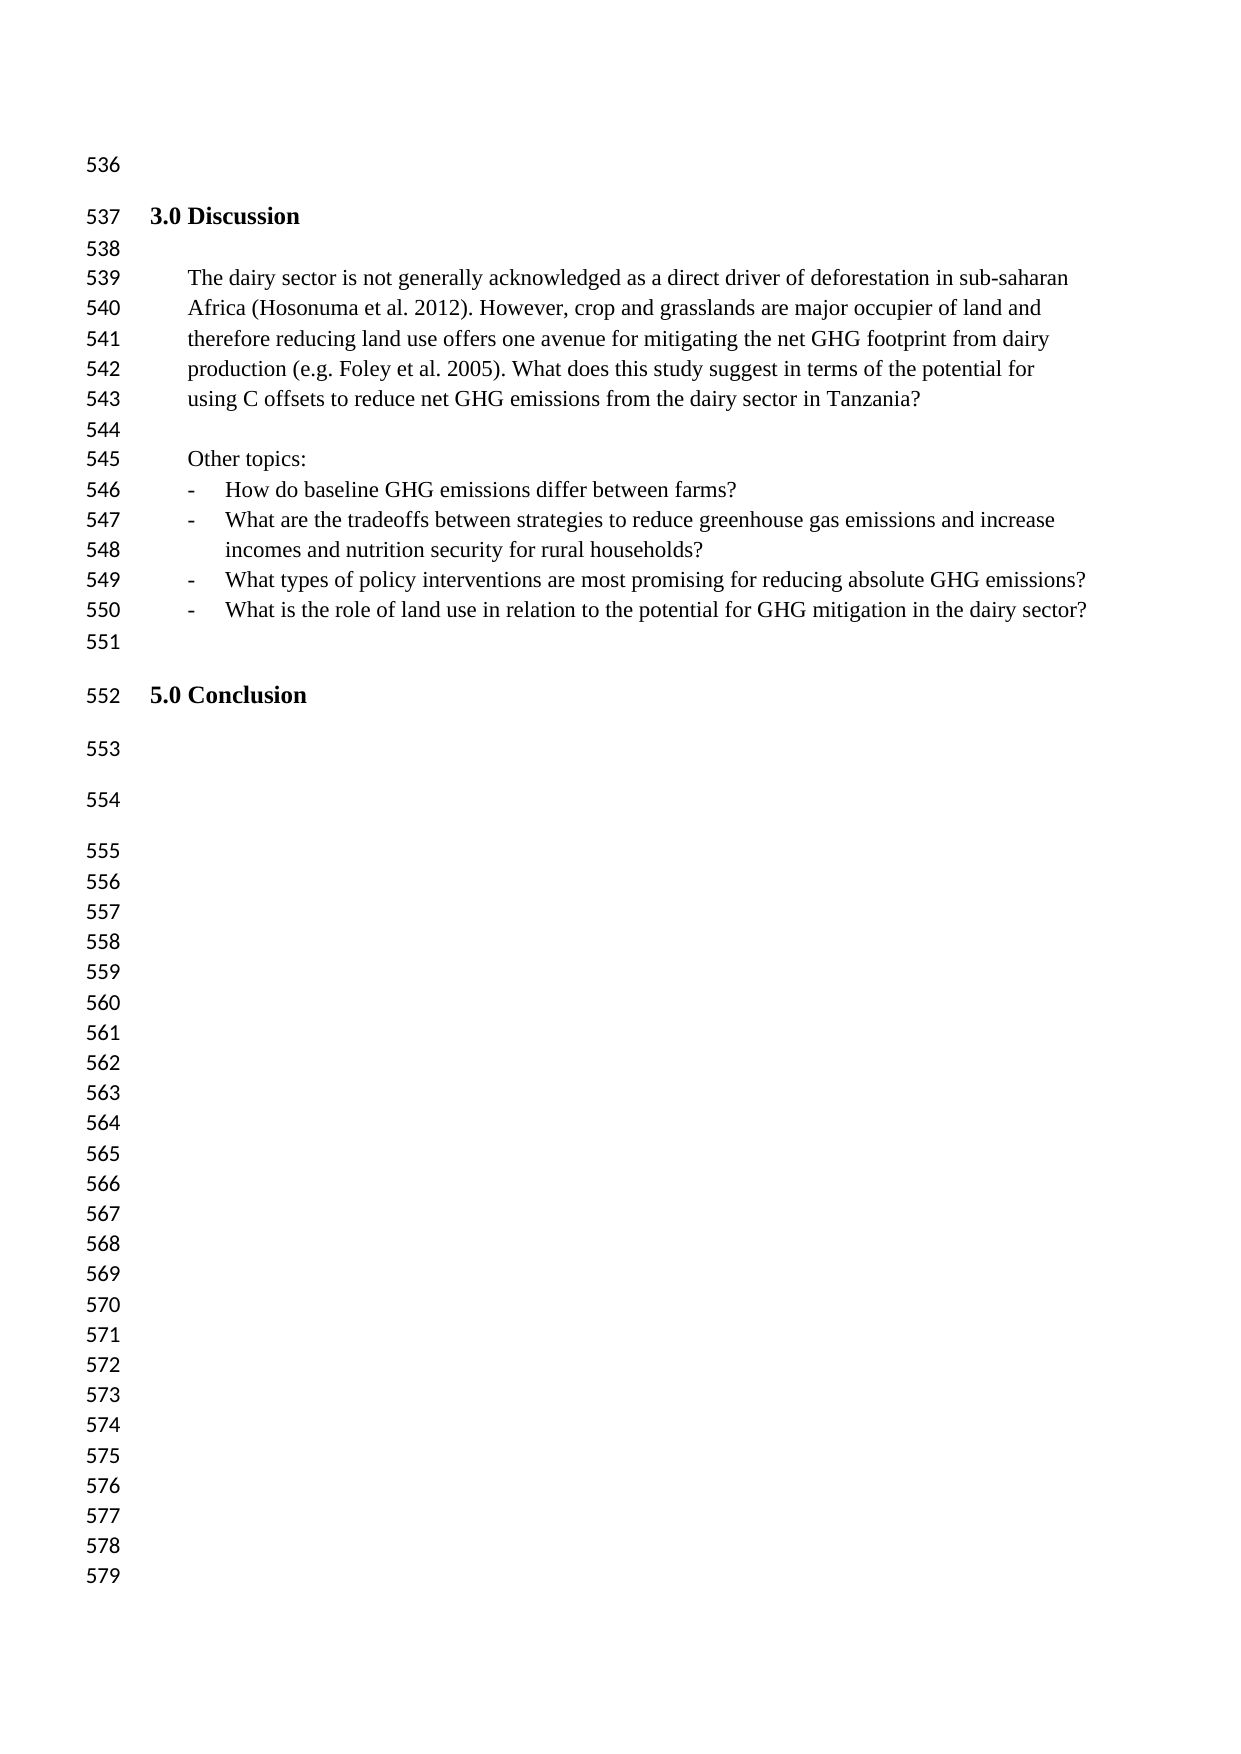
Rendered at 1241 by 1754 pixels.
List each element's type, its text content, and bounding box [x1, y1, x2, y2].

list Discussion [150, 201, 1090, 230]
list What types of policy interventions are most promising for reducing absolute GHG emissions? [187, 566, 1090, 593]
list Other topics: [187, 446, 1090, 472]
text 5.0 Conclusion [150, 681, 1090, 709]
list How do baseline GHG emissions differ between farms? [187, 476, 1090, 502]
list The dairy sector is not generally acknowledged as a direct driver of deforestation in sub-saharan Africa (Hosonuma et al. 2012). However, crop and grasslands are major occupier of land and therefore reducing land use offers one avenue for mitigating the net GHG footprint from dairy production (e.g. Foley et al. 2005). What does this study suggest in terms of the potential for using C offsets to reduce net GHG emissions from the dairy sector in Tanzania? [187, 264, 1090, 411]
list What is the role of land use in relation to the potential for GHG mitigation in the dairy sector? [187, 597, 1090, 623]
list What are the tradeoffs between strategies to reduce greenhouse gas emissions and increase incomes and nutrition security for rural households? [187, 506, 1090, 562]
